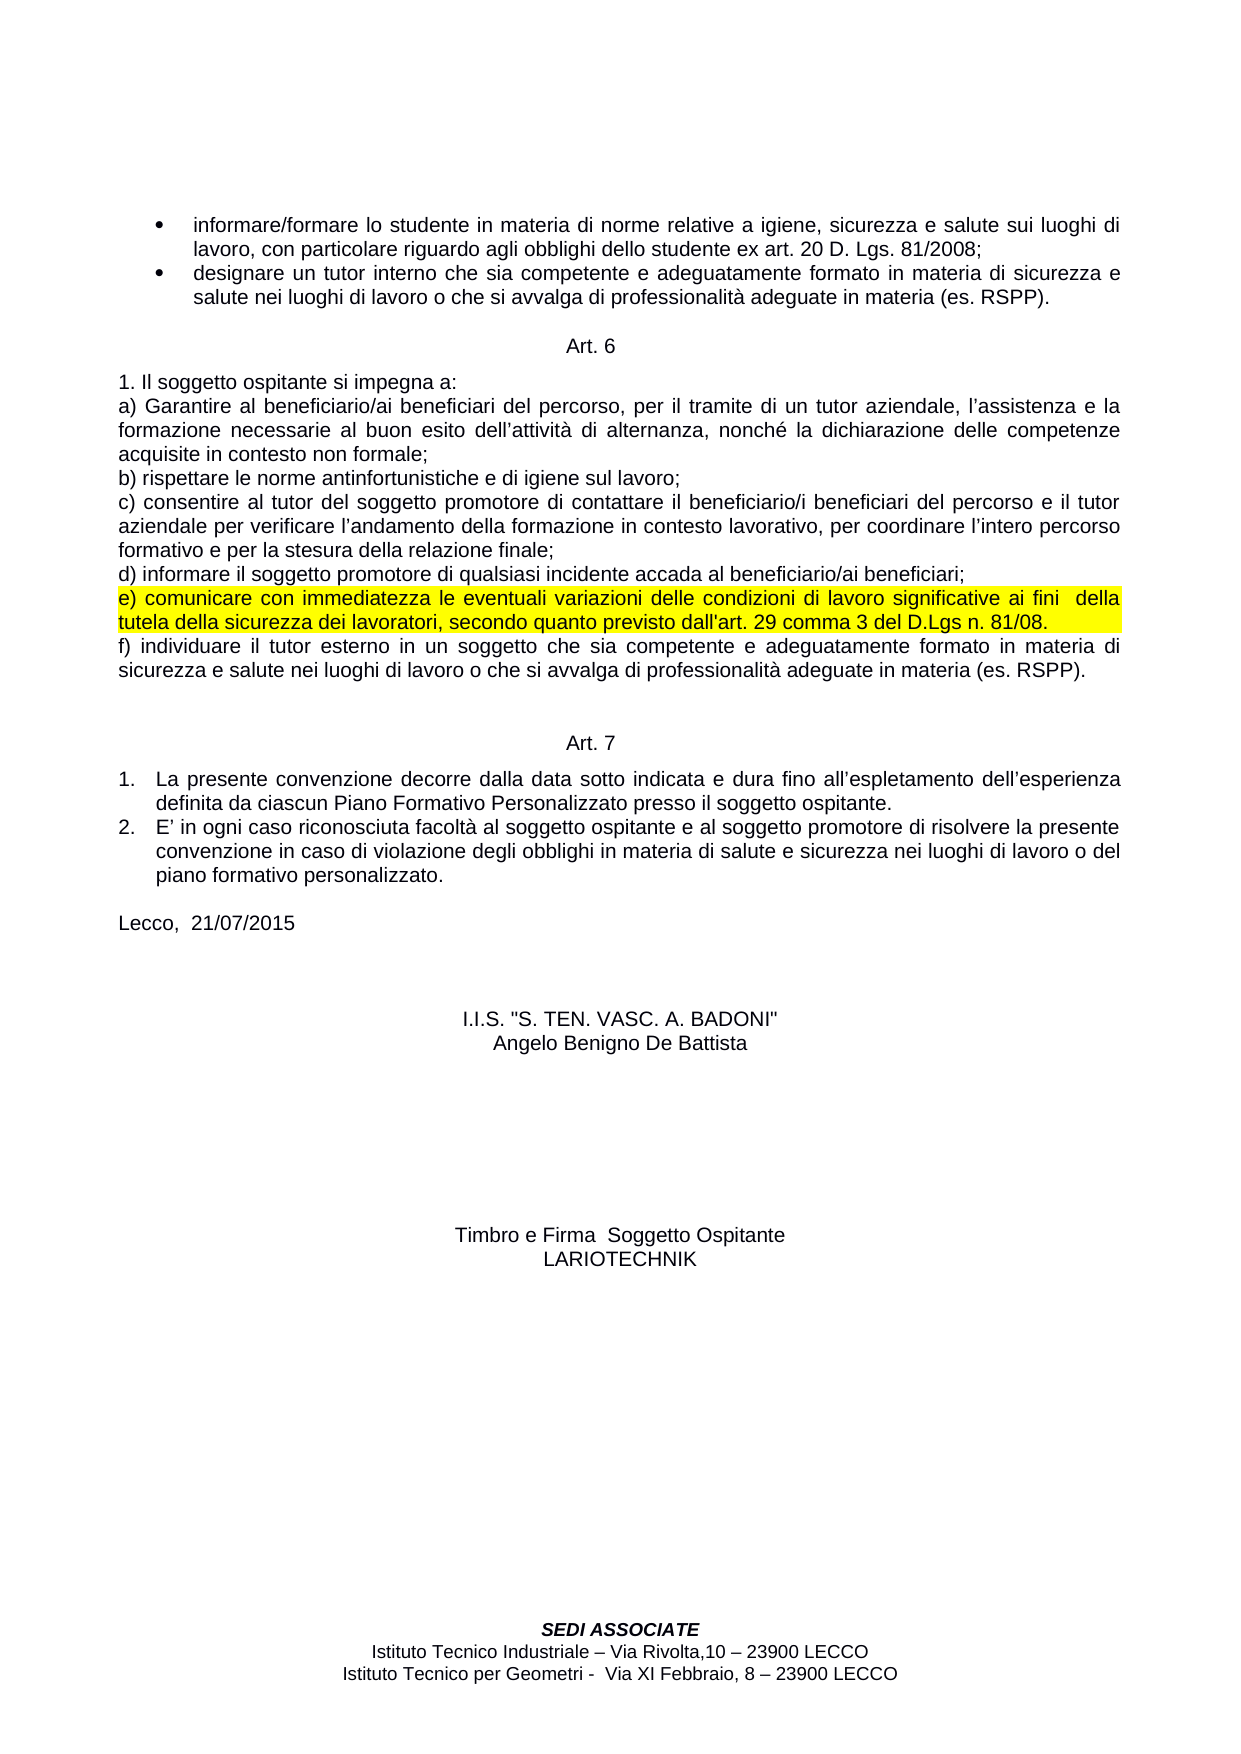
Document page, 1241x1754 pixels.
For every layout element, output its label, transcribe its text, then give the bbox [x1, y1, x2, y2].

list La presente convenzione decorre dalla data sotto indicata e dura fino all’espletamento dell’esperienza definita da ciascun Piano Formativo Personalizzato presso il soggetto ospitante. [118, 767, 1122, 815]
text Timbro e Firma Soggetto Ospitante [118, 1223, 1122, 1247]
text a) Garantire al beneficiario/ai beneficiari del percorso, per il tramite di un tutor aziendale, l’assistenza e la formazione necessarie al buon esito dell’attività di alternanza, nonché la dichiarazione delle competenze acquisite in contesto non formale; [118, 394, 1122, 466]
text Lecco, 21/07/2015 [118, 911, 1122, 934]
list designare un tutor interno che sia competente e adeguatamente formato in materia di sicurezza e salute nei luoghi di lavoro o che si avvalga di professionalità adeguate in materia (es. RSPP). [156, 260, 1122, 308]
text I.I.S. "S. TEN. VASC. A. BADONI" [118, 1006, 1122, 1030]
text Art. 6 [118, 333, 1063, 357]
text b) rispettare le norme antinfortunistiche e di igiene sul lavoro; [118, 466, 1122, 490]
text f) individuare il tutor esterno in un soggetto che sia competente e adeguatamente formato in materia di sicurezza e salute nei luoghi di lavoro o che si avvalga di professionalità adeguate in materia (es. RSPP). [118, 633, 1122, 681]
list E’ in ogni caso riconosciuta facoltà al soggetto ospitante e al soggetto promotore di risolvere la presente convenzione in caso di violazione degli obblighi in materia di salute e sicurezza nei luoghi di lavoro o del piano formativo personalizzato. [118, 815, 1122, 887]
text 1. Il soggetto ospitante si impegna a: [118, 370, 1122, 394]
text c) consentire al tutor del soggetto promotore di contattare il beneficiario/i beneficiari del percorso e il tutor aziendale per verificare l’andamento della formazione in contesto lavorativo, per coordinare l’intero percorso formativo e per la stesura della relazione finale; [118, 490, 1122, 562]
text Art. 7 [118, 730, 1063, 754]
text e) comunicare con immediatezza le eventuali variazioni delle condizioni di lavoro significative ai fini della tutela della sicurezza dei lavoratori, secondo quanto previsto dall'art. 29 comma 3 del D.Lgs n. 81/08. [118, 586, 1122, 633]
text Angelo Benigno De Battista [118, 1030, 1122, 1054]
text d) informare il soggetto promotore di qualsiasi incidente accada al beneficiario/ai beneficiari; [118, 562, 1122, 586]
text LARIOTECHNIK [118, 1247, 1122, 1271]
list informare/formare lo studente in materia di norme relative a igiene, sicurezza e salute sui luoghi di lavoro, con particolare riguardo agli obblighi dello studente ex art. 20 D. Lgs. 81/2008; [156, 212, 1122, 260]
